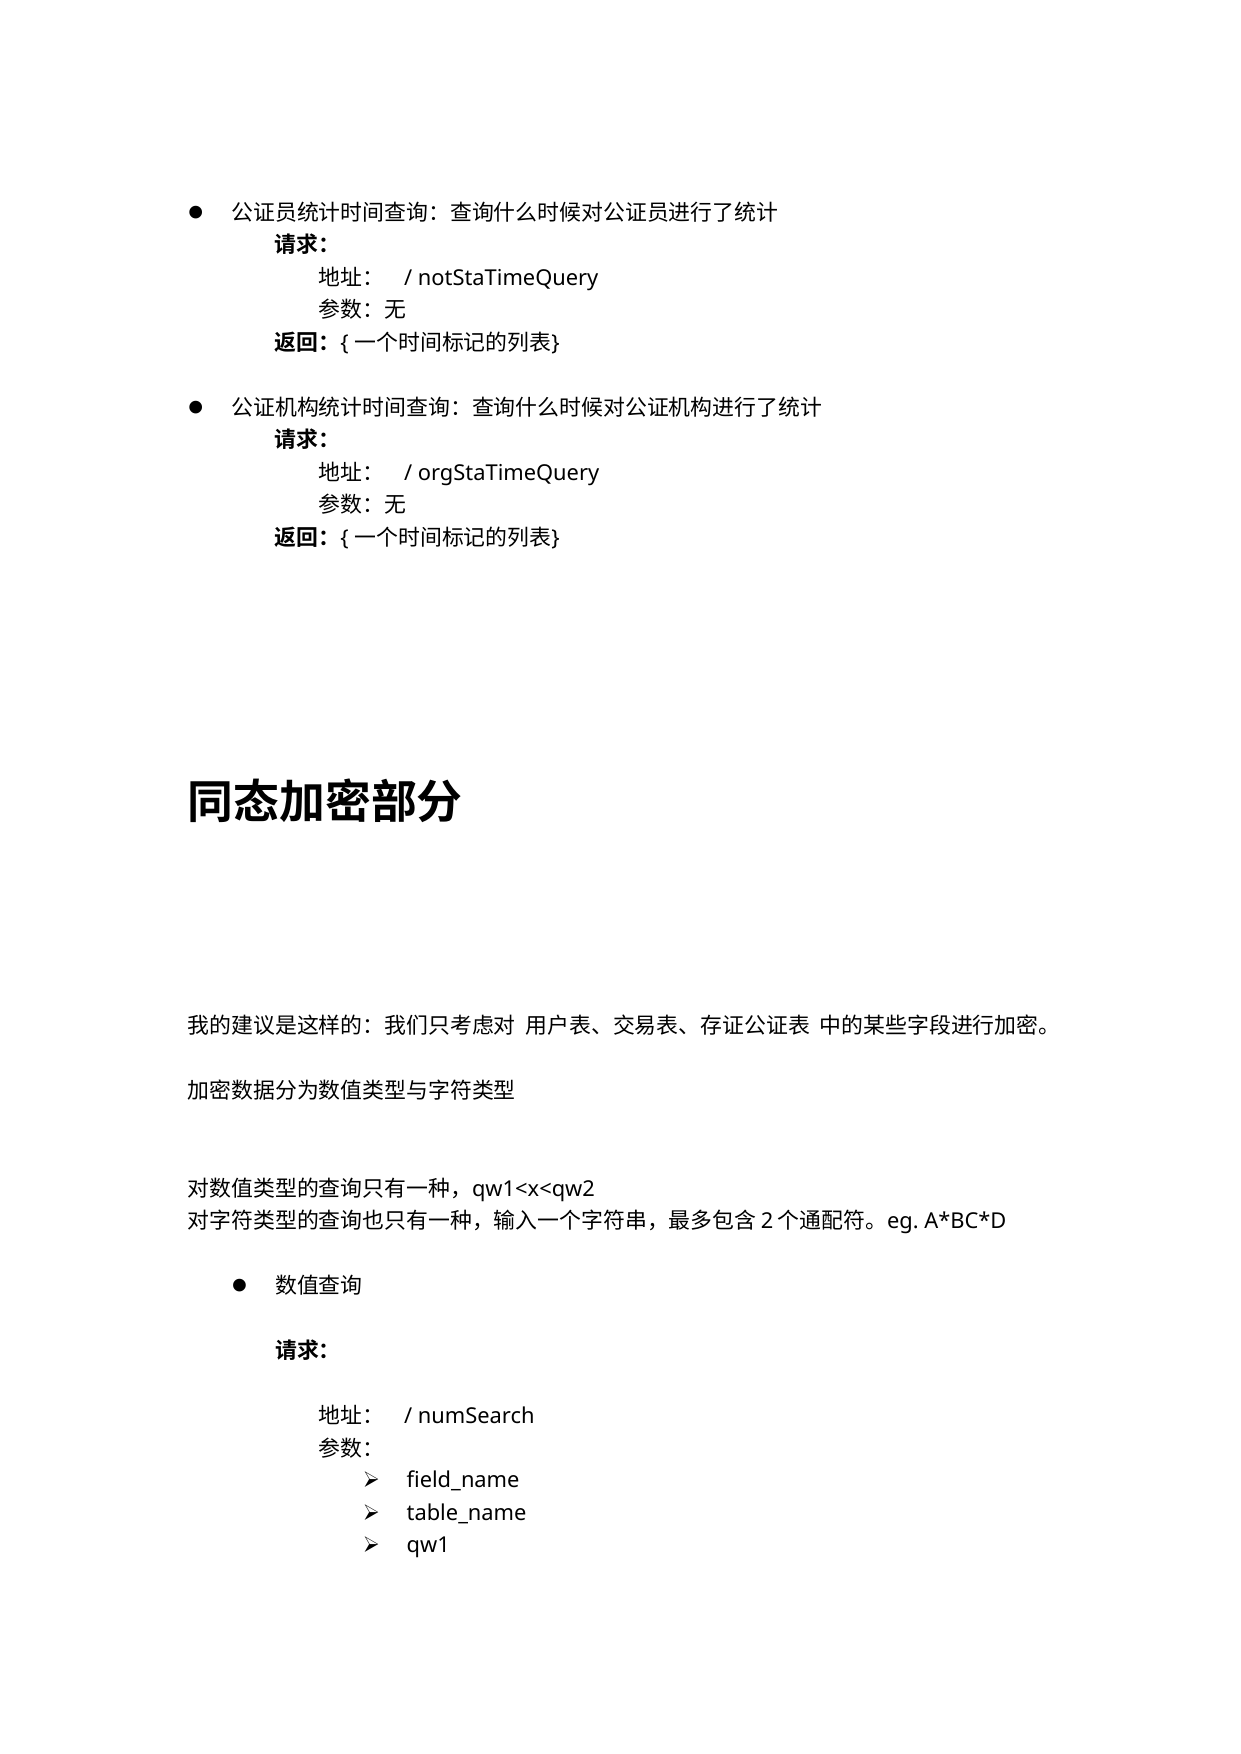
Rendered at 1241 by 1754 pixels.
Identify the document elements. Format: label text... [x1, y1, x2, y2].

list 地址： / numSearch [318, 1398, 1053, 1430]
text 加密数据分为数值类型与字符类型 [187, 1073, 1053, 1105]
text 对数值类型的查询只有一种，qw1<x<qw2 [187, 1170, 1053, 1203]
list table_name [363, 1495, 1053, 1528]
text 对字符类型的查询也只有一种，输入一个字符串，最多包含2个通配符。eg. A*BC*D [187, 1203, 1053, 1235]
text 参数：无 [318, 292, 1053, 324]
list 公证员统计时间查询：查询什么时候对公证员进行了统计 [187, 194, 1053, 227]
list 返回：{ 一个时间标记的列表} [274, 324, 1053, 357]
text 参数： [318, 1430, 1053, 1463]
list field_name [363, 1463, 1053, 1495]
list 数值查询 [231, 1268, 1053, 1300]
text 参数：无 [318, 487, 1053, 519]
list 地址： / notStaTimeQuery [318, 259, 1053, 292]
list 请求： [275, 1333, 1053, 1365]
list 地址： / orgStaTimeQuery [318, 454, 1053, 487]
list qw1 [363, 1528, 1053, 1560]
list 返回：{ 一个时间标记的列表} [274, 519, 1053, 552]
list 请求： [274, 227, 1053, 259]
text 我的建议是这样的：我们只考虑对 用户表、交易表、存证公证表 中的某些字段进行加密。 [187, 1008, 1053, 1040]
list 请求： [274, 422, 1053, 454]
list 公证机构统计时间查询：查询什么时候对公证机构进行了统计 [187, 389, 1053, 422]
subtitle 同态加密部分 [187, 750, 1053, 847]
